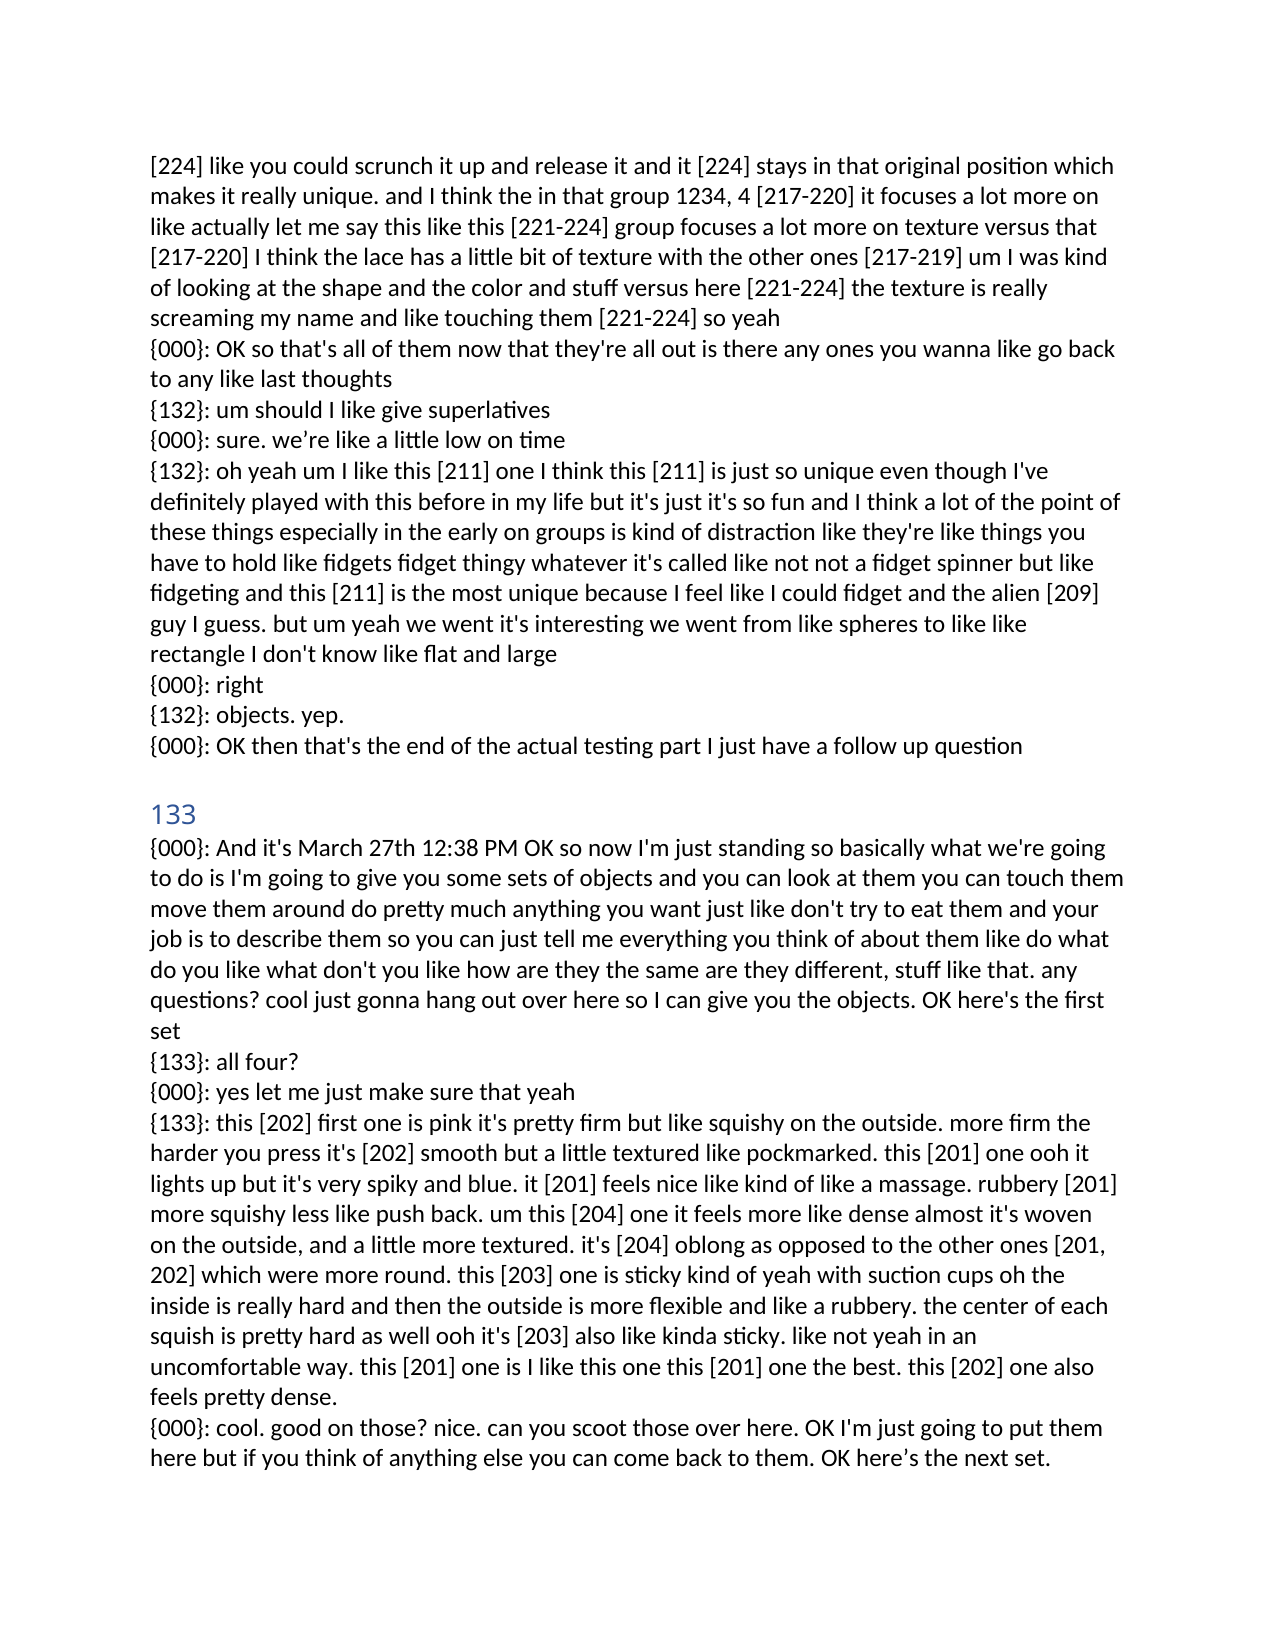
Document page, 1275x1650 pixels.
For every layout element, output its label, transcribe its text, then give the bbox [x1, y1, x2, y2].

text {000}: cool. good on those? nice. can you scoot those over here. OK I'm just going to put them here but if you think of anything else you can come back to them. OK here’s the next set. [150, 1412, 1125, 1473]
text {000}: sure. we’re like a little low on time [150, 425, 1125, 455]
text {133}: this [202] first one is pink it's pretty firm but like squishy on the outside. more firm the harder you press it's [202] smooth but a little textured like pockmarked. this [201] one ooh it lights up but it's very spiky and blue. it [201] feels nice like kind of like a massage. rubbery [201] more squishy less like push back. um this [204] one it feels more like dense almost it's woven on the outside, and a little more textured. it's [204] oblong as opposed to the other ones [201, 202] which were more round. this [203] one is sticky kind of yeah with suction cups oh the inside is really hard and then the outside is more flexible and like a rubbery. the center of each squish is pretty hard as well ooh it's [203] also like kinda sticky. like not yeah in an uncomfortable way. this [201] one is I like this one this [201] one the best. this [202] one also feels pretty dense. [150, 1107, 1125, 1412]
text {132}: oh yeah um I like this [211] one I think this [211] is just so unique even though I've definitely played with this before in my life but it's just it's so fun and I think a lot of the point of these things especially in the early on groups is kind of distraction like they're like things you have to hold like fidgets fidget thingy whatever it's called like not not a fidget spinner but like fidgeting and this [211] is the most unique because I feel like I could fidget and the alien [209] guy I guess. but um yeah we went it's interesting we went from like spheres to like like rectangle I don't know like flat and large [150, 455, 1125, 669]
subtitle 133 [150, 795, 1125, 832]
text {000}: right [150, 669, 1125, 699]
text {132}: um should I like give superlatives [150, 394, 1125, 425]
text {000}: OK so that's all of them now that they're all out is there any ones you wanna like go back to any like last thoughts [150, 333, 1125, 394]
text {000}: OK then that's the end of the actual testing part I just have a follow up question [150, 730, 1125, 760]
text {133}: all four? [150, 1046, 1125, 1076]
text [150, 150, 1125, 333]
text {000}: yes let me just make sure that yeah [150, 1076, 1125, 1107]
text {000}: And it's March 27th 12:38 PM OK so now I'm just standing so basically what we're going to do is I'm going to give you some sets of objects and you can look at them you can touch them move them around do pretty much anything you want just like don't try to eat them and your job is to describe them so you can just tell me everything you think of about them like do what do you like what don't you like how are they the same are they different, stuff like that. any questions? cool just gonna hang out over here so I can give you the objects. OK here's the first set [150, 832, 1125, 1046]
text {132}: objects. yep. [150, 699, 1125, 730]
